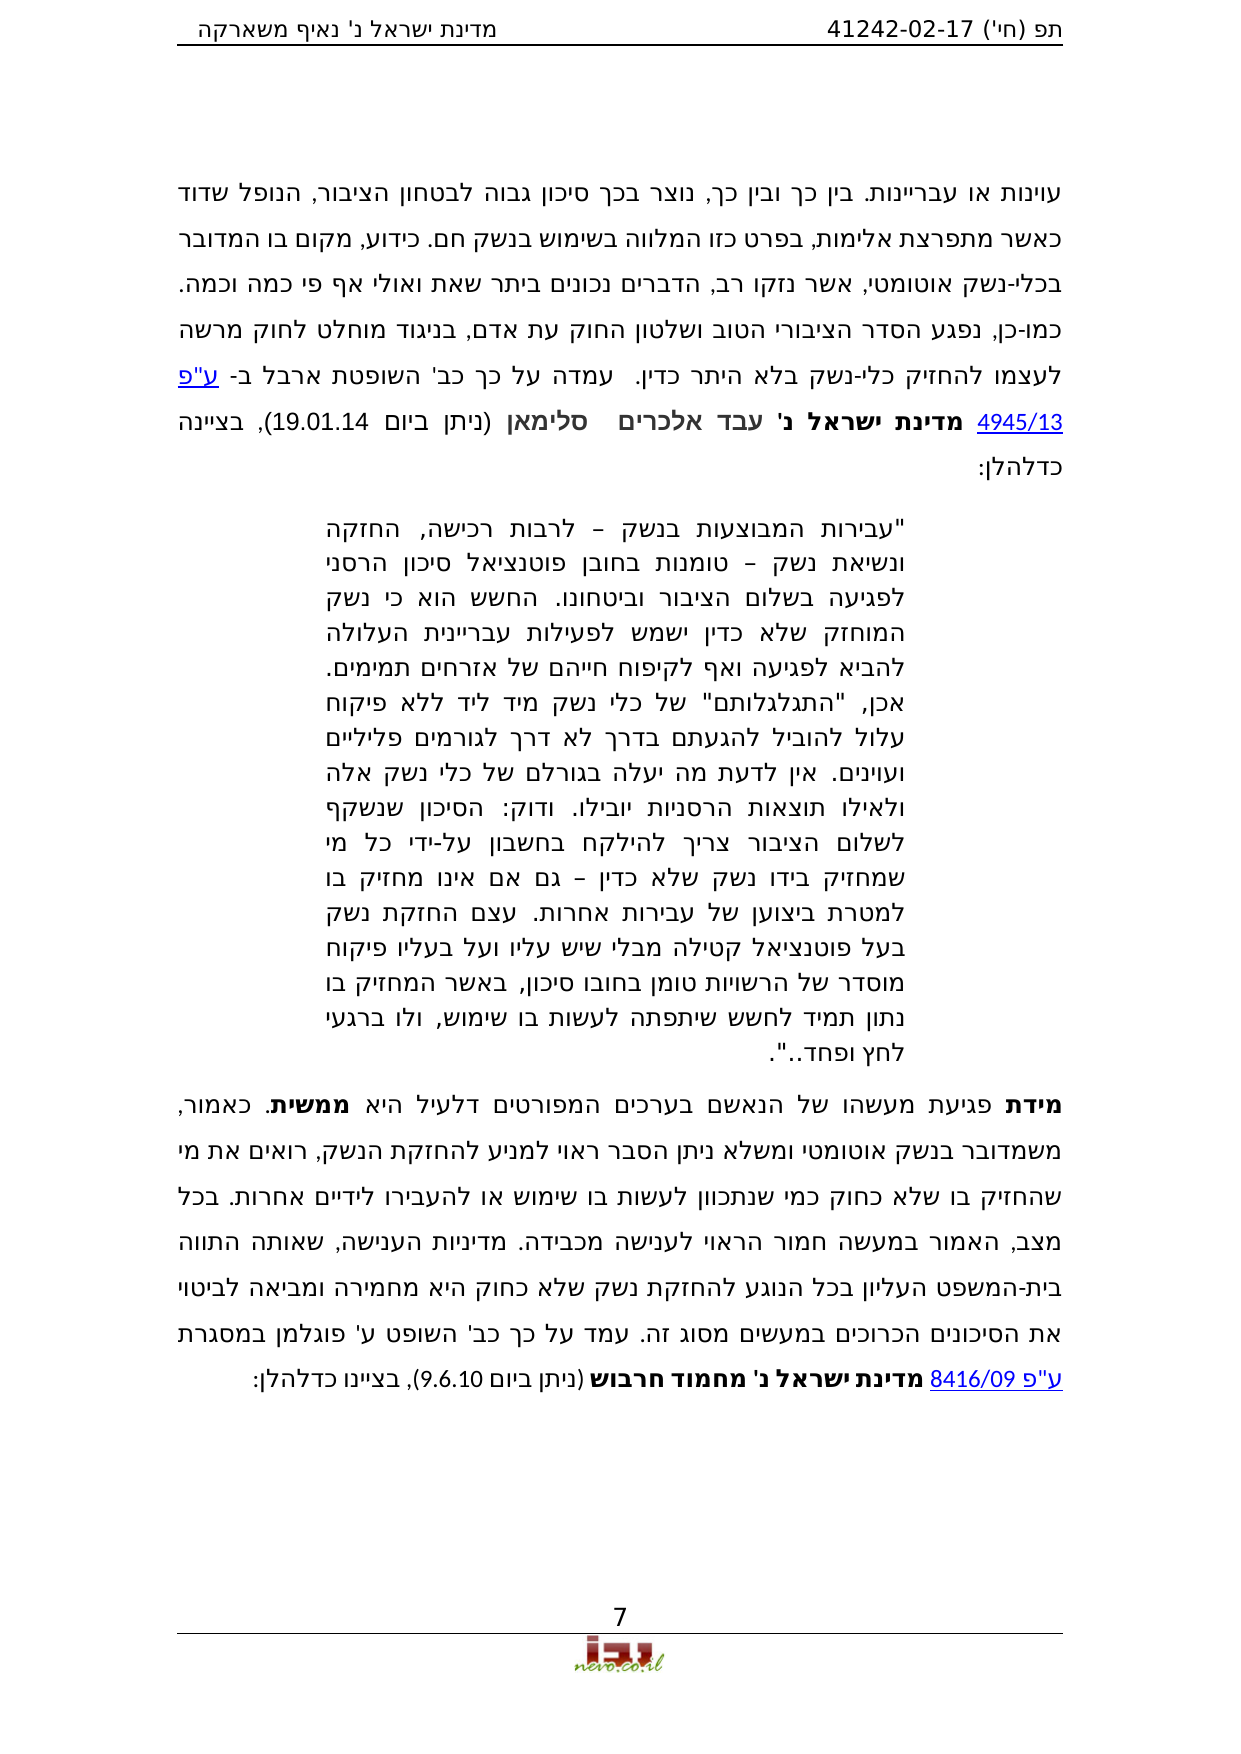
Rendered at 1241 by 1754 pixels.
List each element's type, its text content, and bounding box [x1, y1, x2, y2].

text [177, 177, 1063, 482]
picture [574, 1635, 666, 1673]
text מידת פגיעת מעשהו של הנאשם בערכים המפורטים דלעיל היא ממשית. כאמור, משמדובר בנשק אוטומטי ומשלא ניתן הסבר ראוי למניע להחזקת הנשק, רואים את מי שהחזיק בו שלא כחוק כמי שנתכוון לעשות בו שימוש או להעבירו לידיים אחרות. בכל מצב, האמור במעשה חמור הראוי לענישה מכבידה. מדיניות הענישה, שאותה התווה בית-המשפט העליון בכל הנוגע להחזקת נשק שלא כחוק היא מחמירה ומביאה לביטוי את הסיכונים הכרוכים במעשים מסוג זה. עמד על כך כב' השופט ע' פוגלמן במסגרת ע"פ 8416/09 מדינת ישראל נ' מחמוד חרבוש (ניתן ביום 9.6.10), בציינו כדלהלן: [177, 1089, 1063, 1394]
text "עבירות המבוצעות בנשק – לרבות רכישה, החזקה ונשיאת נשק – טומנות בחובן פוטנציאל סיכון הרסני לפגיעה בשלום הציבור וביטחונו. החשש הוא כי נשק המוחזק שלא כדין ישמש לפעילות עבריינית העלולה להביא לפגיעה ואף לקיפוח חייהם של אזרחים תמימים. אכן, "התגלגלותם" של כלי נשק מיד ליד ללא פיקוח עלול להוביל להגעתם בדרך לא דרך לגורמים פליליים ועוינים. אין לדעת מה יעלה בגורלם של כלי נשק אלה ולאילו תוצאות הרסניות יובילו. ודוק: הסיכון שנשקף לשלום הציבור צריך להילקח בחשבון על-ידי כל מי שמחזיק בידו נשק שלא כדין – גם אם אינו מחזיק בו למטרת ביצוען של עבירות אחרות. עצם החזקת נשק בעל פוטנציאל קטילה מבלי שיש עליו ועל בעליו פיקוח מוסדר של הרשויות טומן בחובו סיכון, באשר המחזיק בו נתון תמיד לחשש שיתפתה לעשות בו שימוש, ולו ברגעי לחץ ופחד..". [325, 514, 905, 1068]
